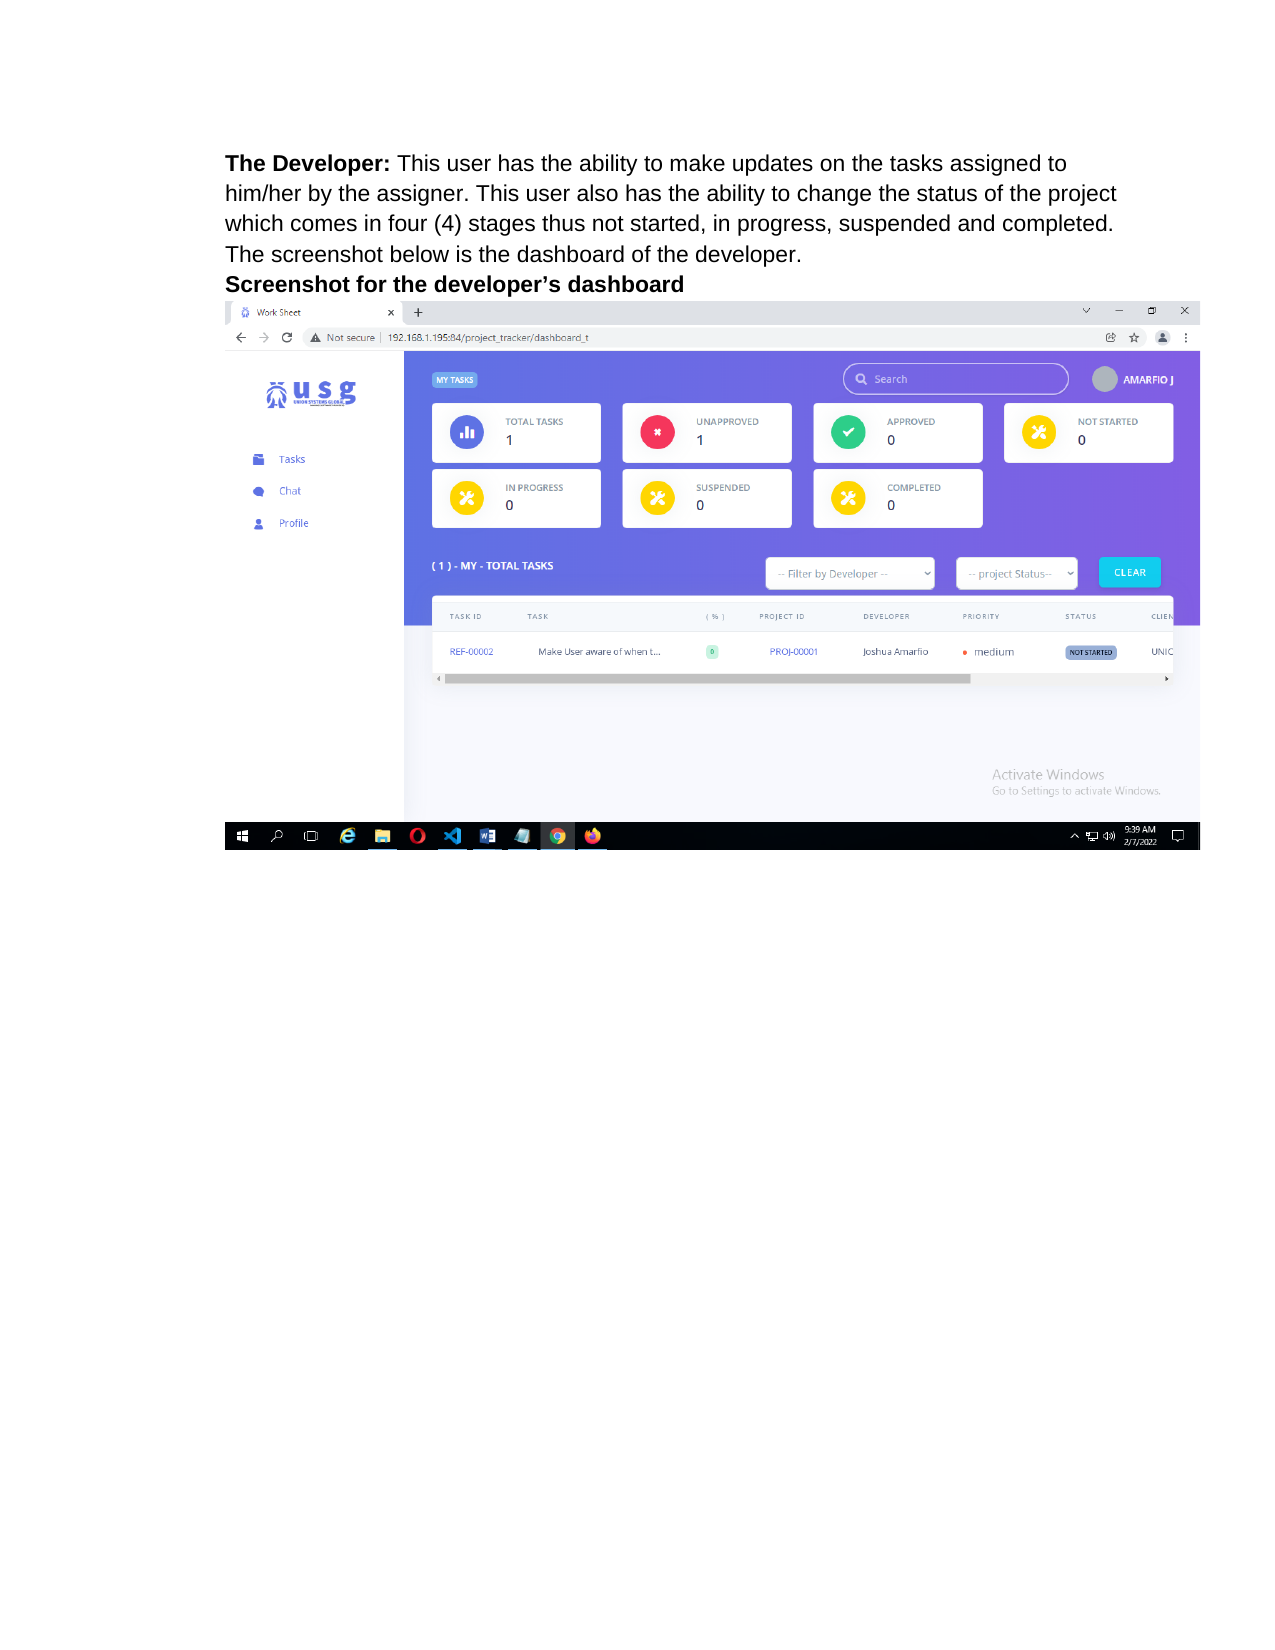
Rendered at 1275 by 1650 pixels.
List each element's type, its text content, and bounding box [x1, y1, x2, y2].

text Screenshot for the developer’s dashboard [225, 271, 1125, 297]
picture [225, 301, 1200, 850]
text The Developer: This user has the ability to make updates on the tasks assigned to him/her by the assigner. This user also has the ability to change the status of the project which comes in four (4) stages thus not started, in progress, suspended and completed. The screenshot below is the dashboard of the developer. [225, 150, 1125, 267]
